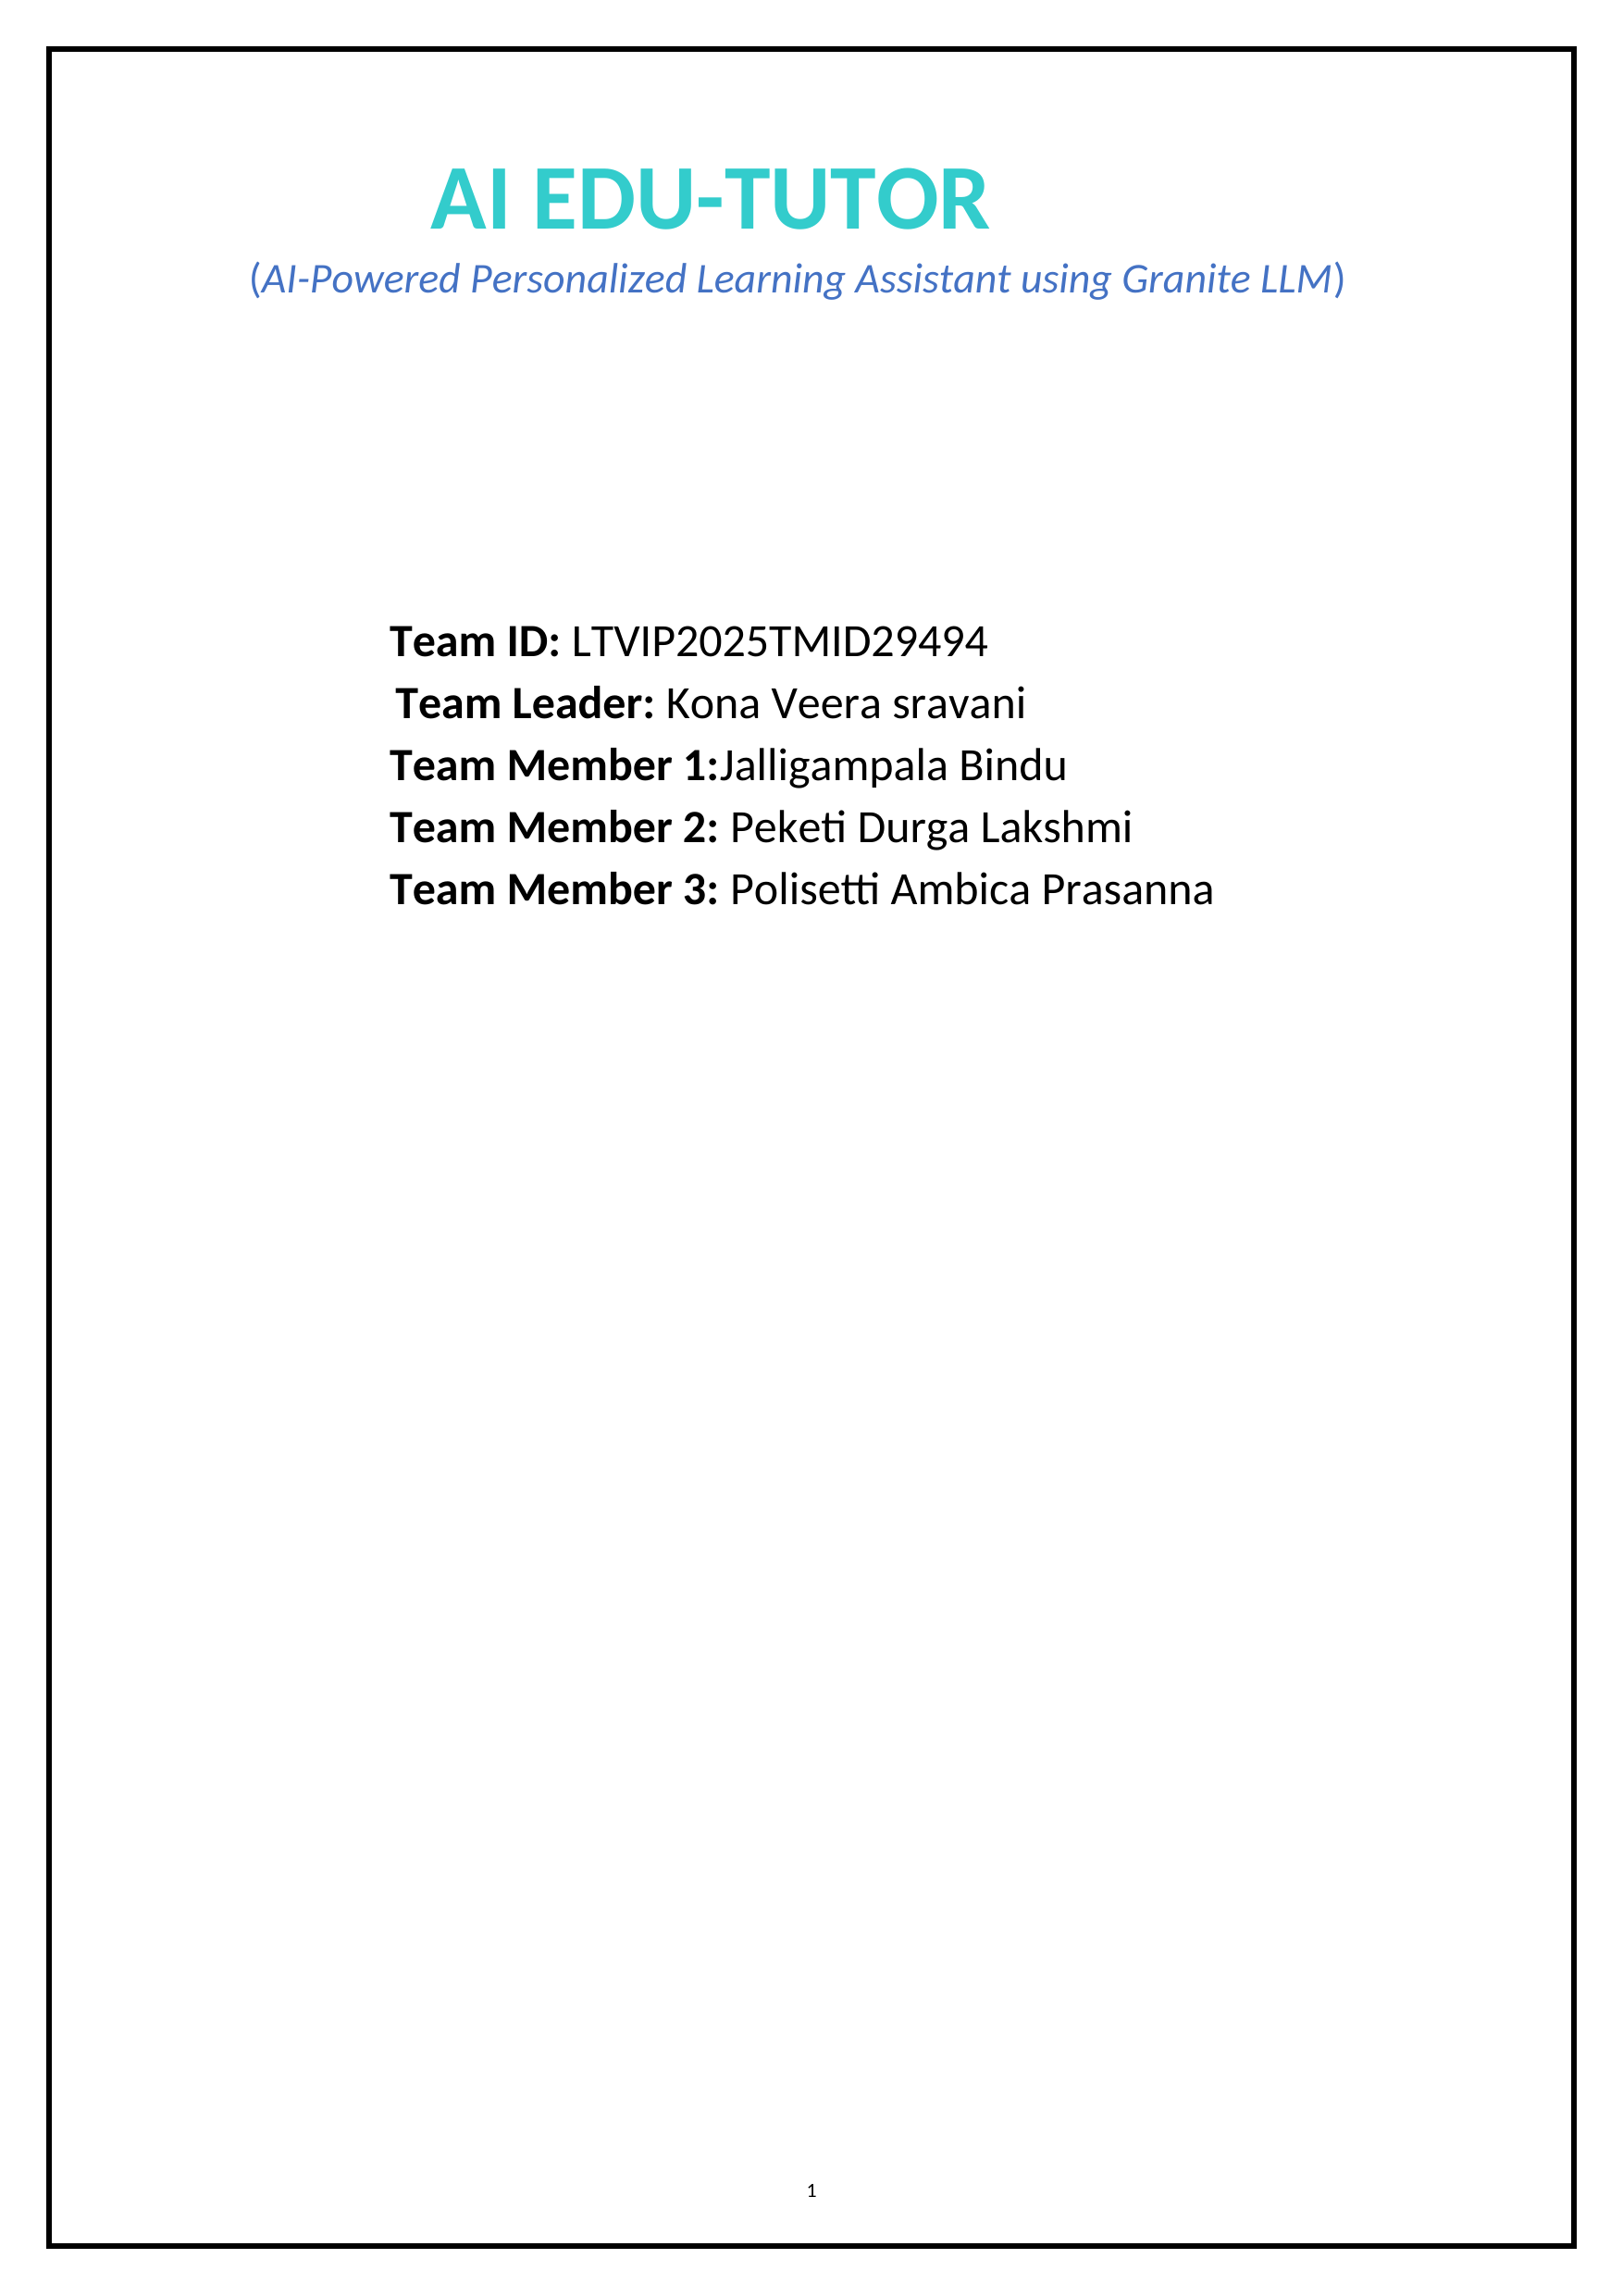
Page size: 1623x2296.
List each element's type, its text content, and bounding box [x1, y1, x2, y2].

text (AI-Powered Personalized Learning Assistant using Granite LLM) [139, 252, 1484, 304]
text Team ID: LTVIP2025TMID29494 Team Leader: Kona Veera sravani Team Member 1:Jalligampala Bindu Team Member 2: Peketi Durga Lakshmi Team Member 3: Polisetti Ambica Prasanna [139, 612, 1484, 916]
text AI EDU-TUTOR [139, 139, 1484, 252]
